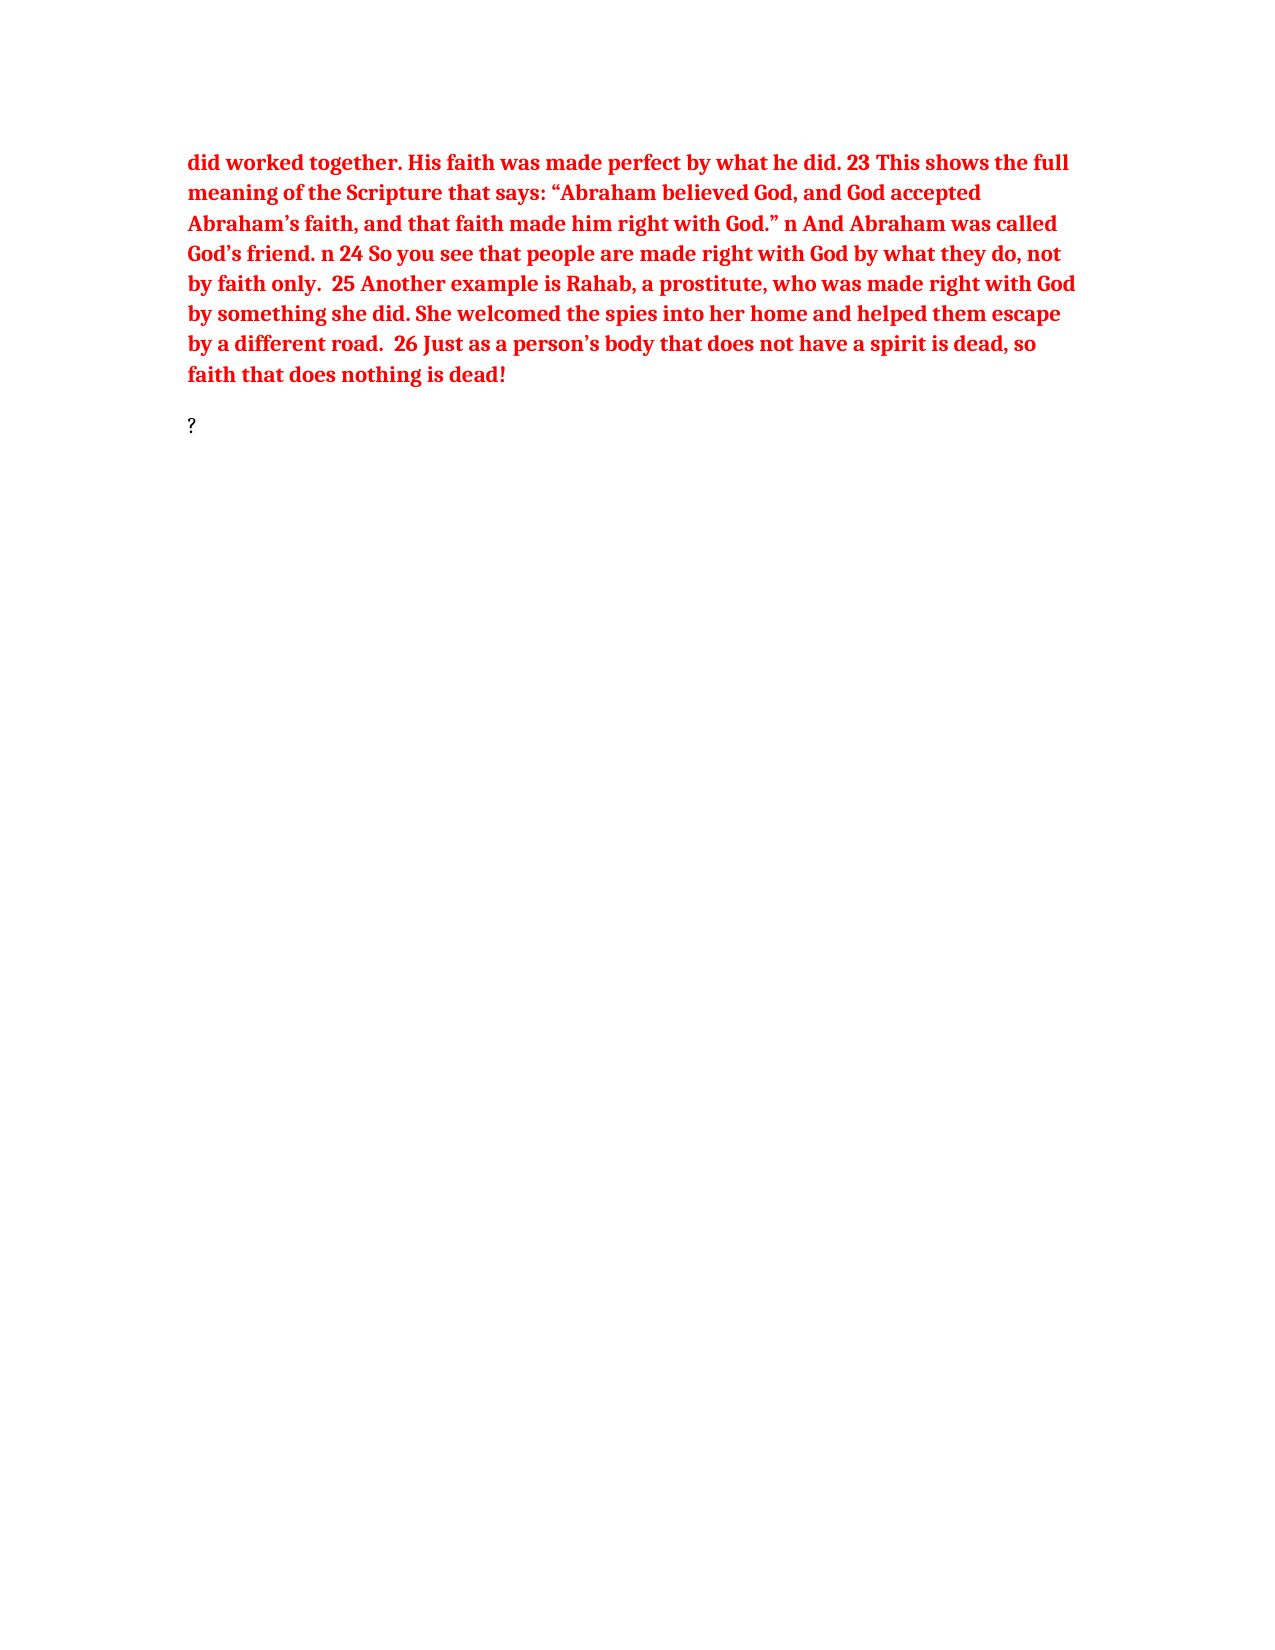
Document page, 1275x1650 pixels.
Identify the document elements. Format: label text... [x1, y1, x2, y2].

text ? [187, 412, 1087, 469]
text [187, 150, 1087, 388]
